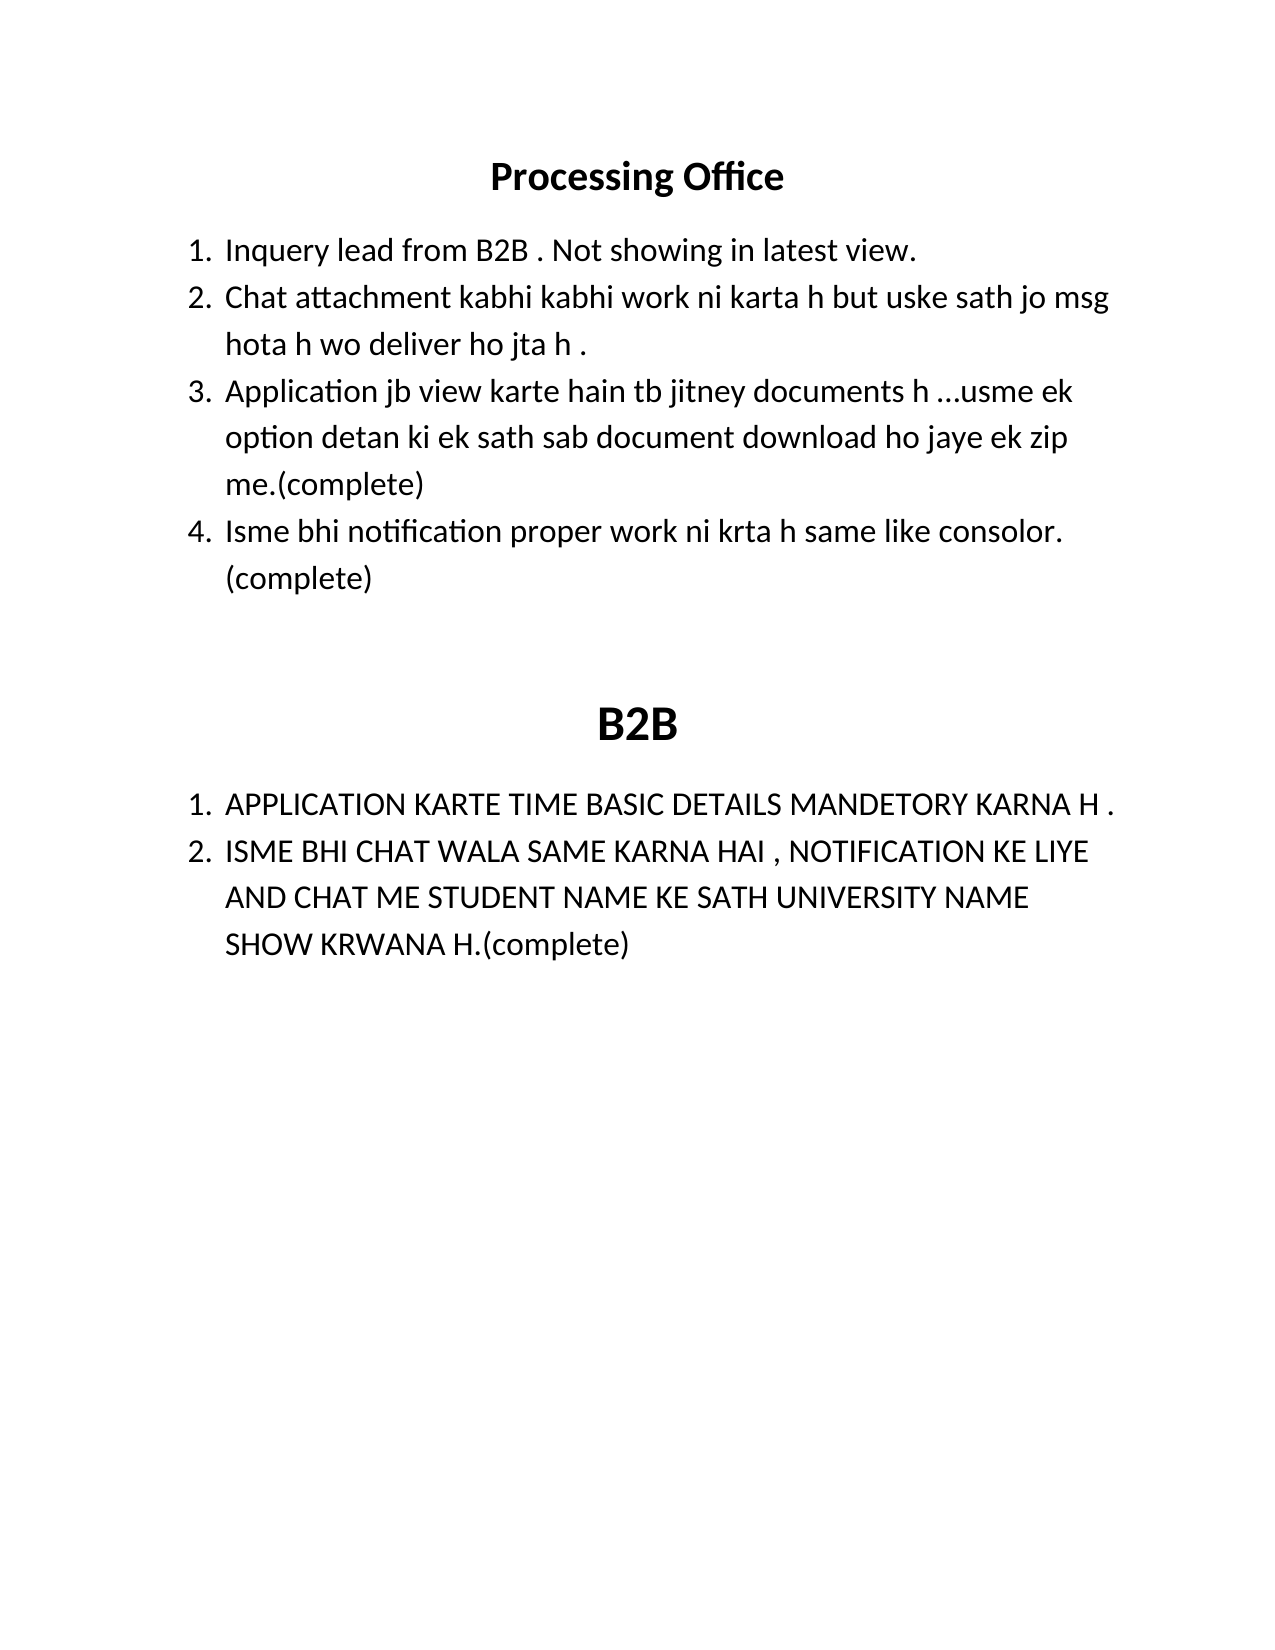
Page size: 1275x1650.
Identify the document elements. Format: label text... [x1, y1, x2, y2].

list Isme bhi notification proper work ni krta h same like consolor. [187, 510, 1125, 551]
list Chat attachment kabhi kabhi work ni karta h but uske sath jo msg hota h wo deliver ho jta h . [187, 276, 1125, 363]
list ISME BHI CHAT WALA SAME KARNA HAI , NOTIFICATION KE LIYE AND CHAT ME STUDENT NAME KE SATH UNIVERSITY NAME SHOW KRWANA H.(complete) [187, 829, 1125, 964]
text Processing Office [150, 150, 1125, 201]
list Application jb view karte hain tb jitney documents h …usme ek option detan ki ek sath sab document download ho jaye ek zip me.(complete) [187, 369, 1125, 504]
text B2B [150, 692, 1125, 753]
list (complete) [225, 557, 1125, 597]
list Inquery lead from B2B . Not showing in latest view. [187, 229, 1125, 270]
list APPLICATION KARTE TIME BASIC DETAILS MANDETORY KARNA H . [187, 783, 1125, 823]
